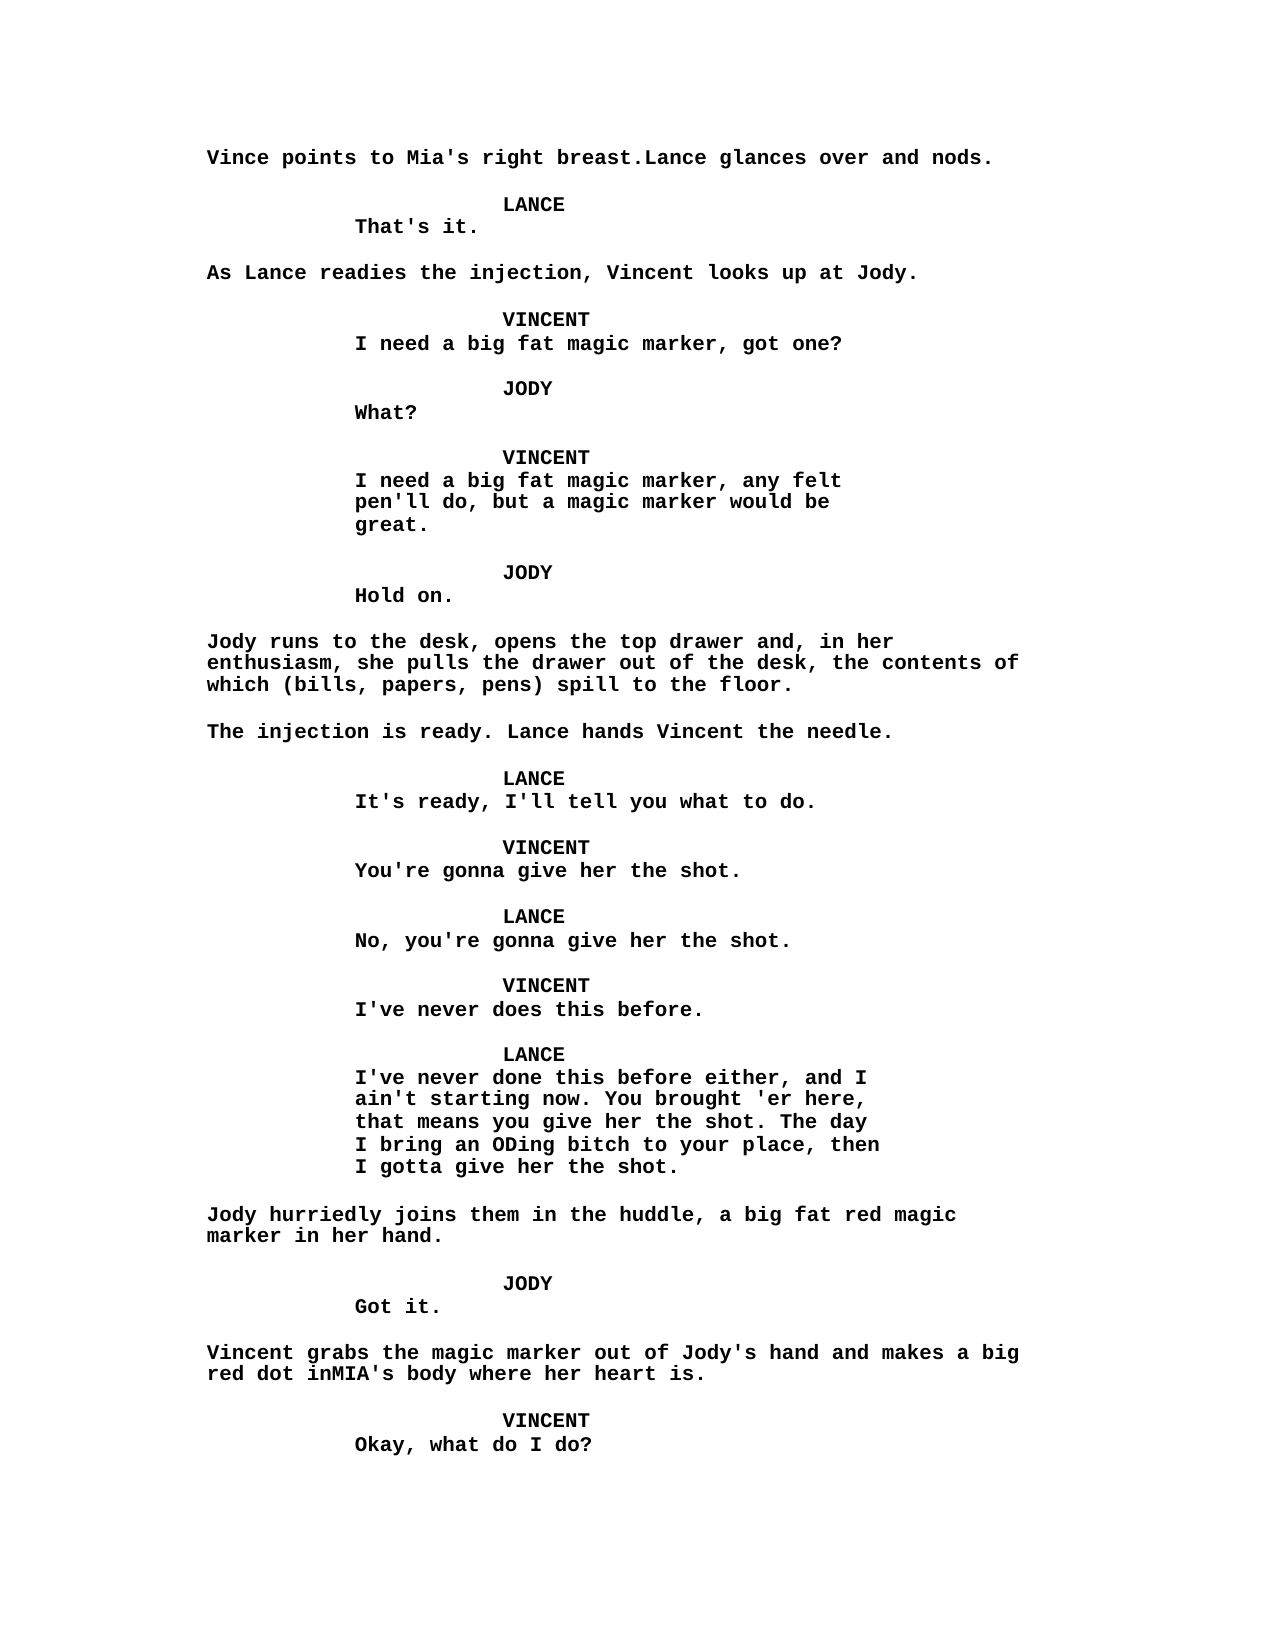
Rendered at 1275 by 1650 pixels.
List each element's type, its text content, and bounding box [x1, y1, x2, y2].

text I need a big fat magic marker, got one? [354, 332, 1096, 355]
text I've never done this before either, and I ain't starting now. You brought 'er here, that means you give her the shot. The day I bring an ODing bitch to your place, then I gotta give her the shot. [354, 1067, 880, 1180]
text Vincent grabs the magic marker out of Jody's hand and makes a big red dot inMIA's body where her heart is. [207, 1341, 1021, 1386]
text You're gonna give her the shot. [354, 859, 1096, 883]
text VINCENT [179, 446, 913, 469]
text Vince points to Mia's right breast.Lance glances over and nods. [207, 147, 1096, 171]
text VINCENT [179, 1409, 913, 1432]
text VINCENT [502, 836, 1096, 859]
text JODY [502, 377, 1096, 400]
text As Lance readies the injection, Vincent looks up at Jody. [207, 262, 1096, 286]
text Hold on. [354, 584, 1096, 607]
text LANCE [179, 193, 888, 216]
text VINCENT [502, 308, 1096, 332]
text It's ready, I'll tell you what to do. [354, 790, 1096, 813]
text Got it. [354, 1295, 1096, 1318]
text What? [354, 400, 1096, 424]
text The injection is ready. Lance hands Vincent the needle. [207, 721, 1096, 744]
text JODY [179, 1272, 876, 1295]
text That's it. [354, 216, 1096, 240]
text No, you're gonna give her the shot. [354, 928, 1096, 952]
text I need a big fat magic marker, any felt pen'll do, but a magic marker would be great. [354, 470, 844, 538]
text Okay, what do I do? [354, 1432, 1096, 1456]
text LANCE [502, 905, 1096, 928]
text I've never does this before. [354, 997, 1096, 1021]
text VINCENT [502, 974, 1096, 997]
text Jody hurriedly joins them in the huddle, a big fat red magic marker in her hand. [207, 1204, 959, 1249]
text LANCE [502, 1043, 1096, 1066]
text JODY [179, 561, 876, 584]
text LANCE [502, 767, 1096, 790]
text Jody runs to the desk, opens the top drawer and, in her enthusiasm, she pulls the drawer out of the desk, the contents of which (bills, papers, pens) spill to the floor. [207, 630, 1021, 698]
